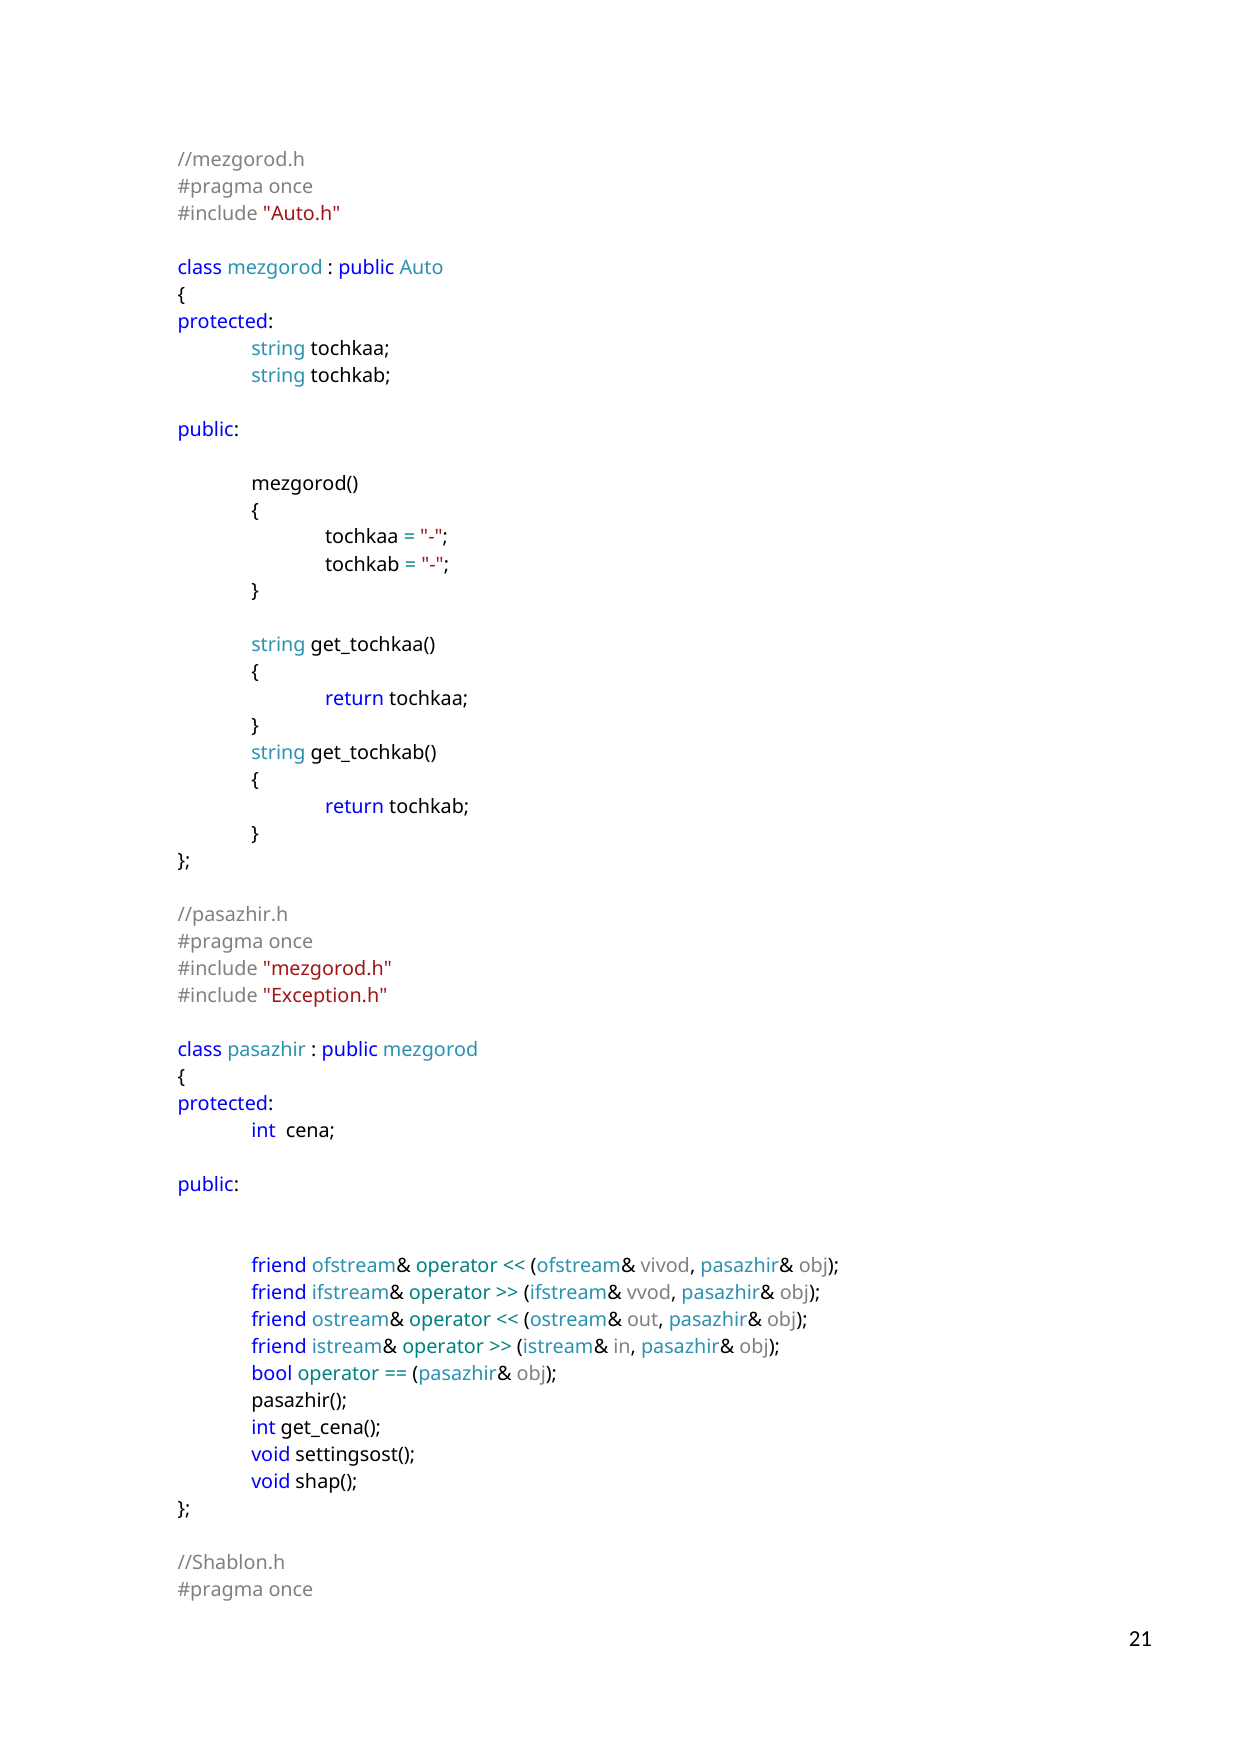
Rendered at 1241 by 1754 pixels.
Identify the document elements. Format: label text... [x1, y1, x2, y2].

text #include "Auto.h" [177, 199, 1152, 226]
text protected: [177, 307, 1152, 334]
text #pragma once [177, 1575, 1152, 1602]
text } [177, 819, 1152, 847]
text } [177, 577, 1152, 604]
text } [177, 712, 1152, 739]
text }; [177, 847, 1152, 873]
text { [177, 280, 1152, 307]
text friend istream& operator >> (istream& in, pasazhir& obj); [177, 1332, 1152, 1359]
text int cena; [177, 1116, 1152, 1143]
text void settingsost(); [177, 1440, 1152, 1467]
text { [177, 658, 1152, 685]
text bool operator == (pasazhir& obj); [177, 1359, 1152, 1386]
text #pragma once [177, 927, 1152, 954]
text void shap(); [177, 1467, 1152, 1494]
text class pasazhir : public mezgorod [177, 1035, 1152, 1062]
text #include "Exception.h" [177, 981, 1152, 1008]
text #pragma once [177, 172, 1152, 199]
text string tochkab; [177, 361, 1152, 388]
text { [177, 766, 1152, 793]
text class mezgorod : public Auto [177, 253, 1152, 280]
text protected: [177, 1089, 1152, 1116]
text tochkab = "-"; [177, 550, 1152, 577]
text return tochkab; [177, 793, 1152, 819]
text #include "mezgorod.h" [177, 954, 1152, 981]
text string get_tochkab() [177, 739, 1152, 766]
text int get_cena(); [177, 1413, 1152, 1440]
text public: [177, 1170, 1152, 1197]
text }; [177, 1494, 1152, 1521]
text mezgorod() [177, 469, 1152, 496]
text friend ostream& operator << (ostream& out, pasazhir& obj); [177, 1305, 1152, 1332]
text tochkaa = "-"; [177, 523, 1152, 550]
text //pasazhir.h [177, 901, 1152, 927]
text return tochkaa; [177, 685, 1152, 712]
text string get_tochkaa() [177, 631, 1152, 658]
text { [177, 1062, 1152, 1089]
text { [177, 496, 1152, 523]
text friend ofstream& operator << (ofstream& vivod, pasazhir& obj); [177, 1251, 1152, 1278]
text //mezgorod.h [177, 145, 1152, 172]
text //Shablon.h [177, 1548, 1152, 1575]
text friend ifstream& operator >> (ifstream& vvod, pasazhir& obj); [177, 1278, 1152, 1305]
text public: [177, 415, 1152, 442]
text string tochkaa; [177, 334, 1152, 361]
text pasazhir(); [177, 1386, 1152, 1413]
